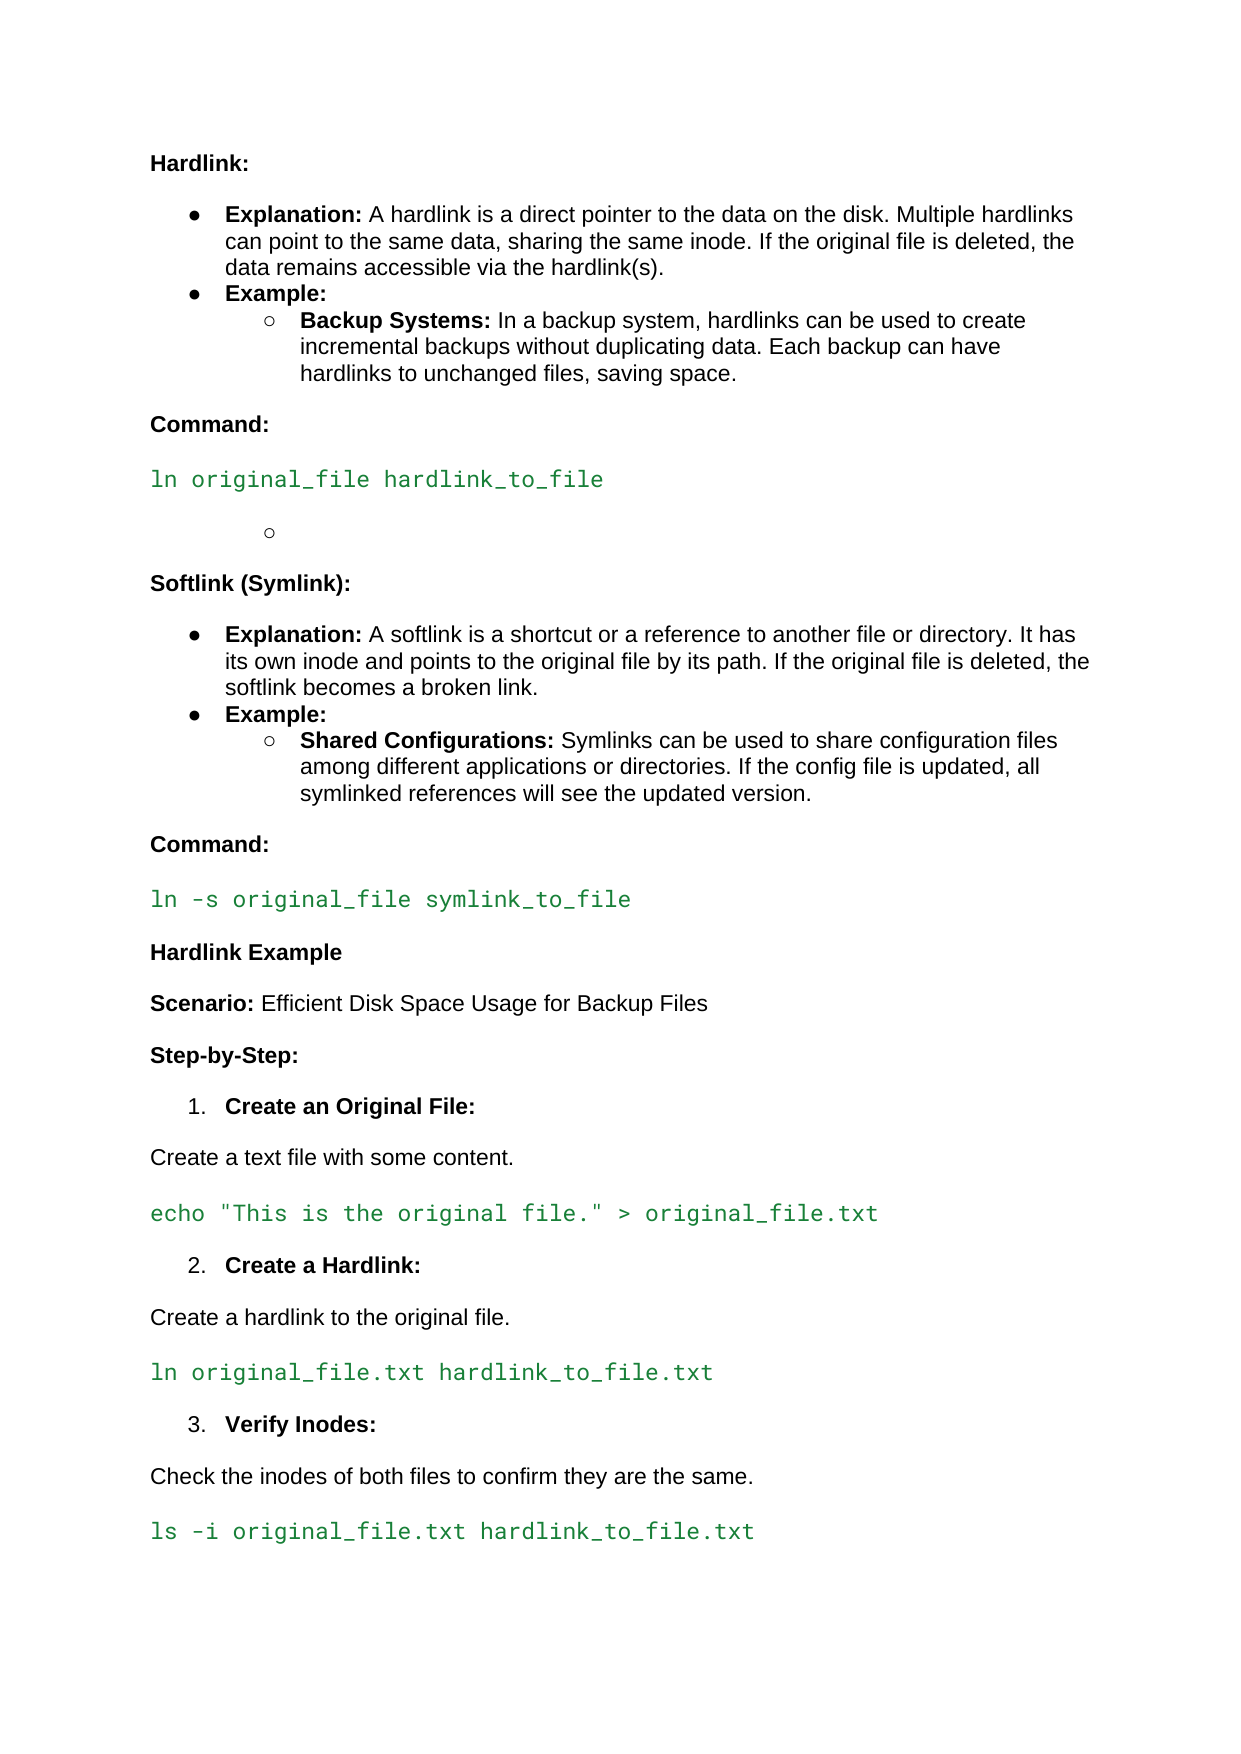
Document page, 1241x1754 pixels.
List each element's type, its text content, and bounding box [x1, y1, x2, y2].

text Check the inodes of both files to confirm they are the same. ls -i original_file.txt hardlink_to_file.txt [150, 1463, 1090, 1546]
text Scenario: Efficient Disk Space Usage for Backup Files [150, 990, 1090, 1017]
list Example: [187, 701, 1090, 727]
list Backup Systems: In a backup system, hardlinks can be used to create incremental backups without duplicating data. Each backup can have hardlinks to unchanged files, saving space. [262, 307, 1090, 386]
list Explanation: A hardlink is a direct pointer to the data on the disk. Multiple hardlinks can point to the same data, sharing the same inode. If the original file is deleted, the data remains accessible via the hardlink(s). [187, 201, 1090, 280]
subtitle Hardlink Example [150, 939, 1090, 965]
text Command: ln -s original_file symlink_to_file [150, 831, 1090, 914]
text Softlink (Symlink): [150, 570, 1090, 596]
text Hardlink: [150, 150, 1090, 176]
list Create a Hardlink: [187, 1252, 1090, 1278]
text Step-by-Step: [150, 1042, 1090, 1068]
text Create a text file with some content. echo "This is the original file." > original_file.txt [150, 1144, 1090, 1227]
list Explanation: A softlink is a shortcut or a reference to another file or directory. It has its own inode and points to the original file by its path. If the original file is deleted, the softlink becomes a broken link. [187, 621, 1090, 701]
text Command: ln original_file hardlink_to_file [150, 411, 1090, 494]
list Shared Configurations: Symlinks can be used to share configuration files among different applications or directories. If the config file is updated, all symlinked references will see the updated version. [262, 727, 1090, 806]
text Create a hardlink to the original file. ln original_file.txt hardlink_to_file.txt [150, 1303, 1090, 1386]
list Create an Original File: [187, 1093, 1090, 1119]
list Example: [187, 280, 1090, 307]
list Verify Inodes: [187, 1411, 1090, 1438]
